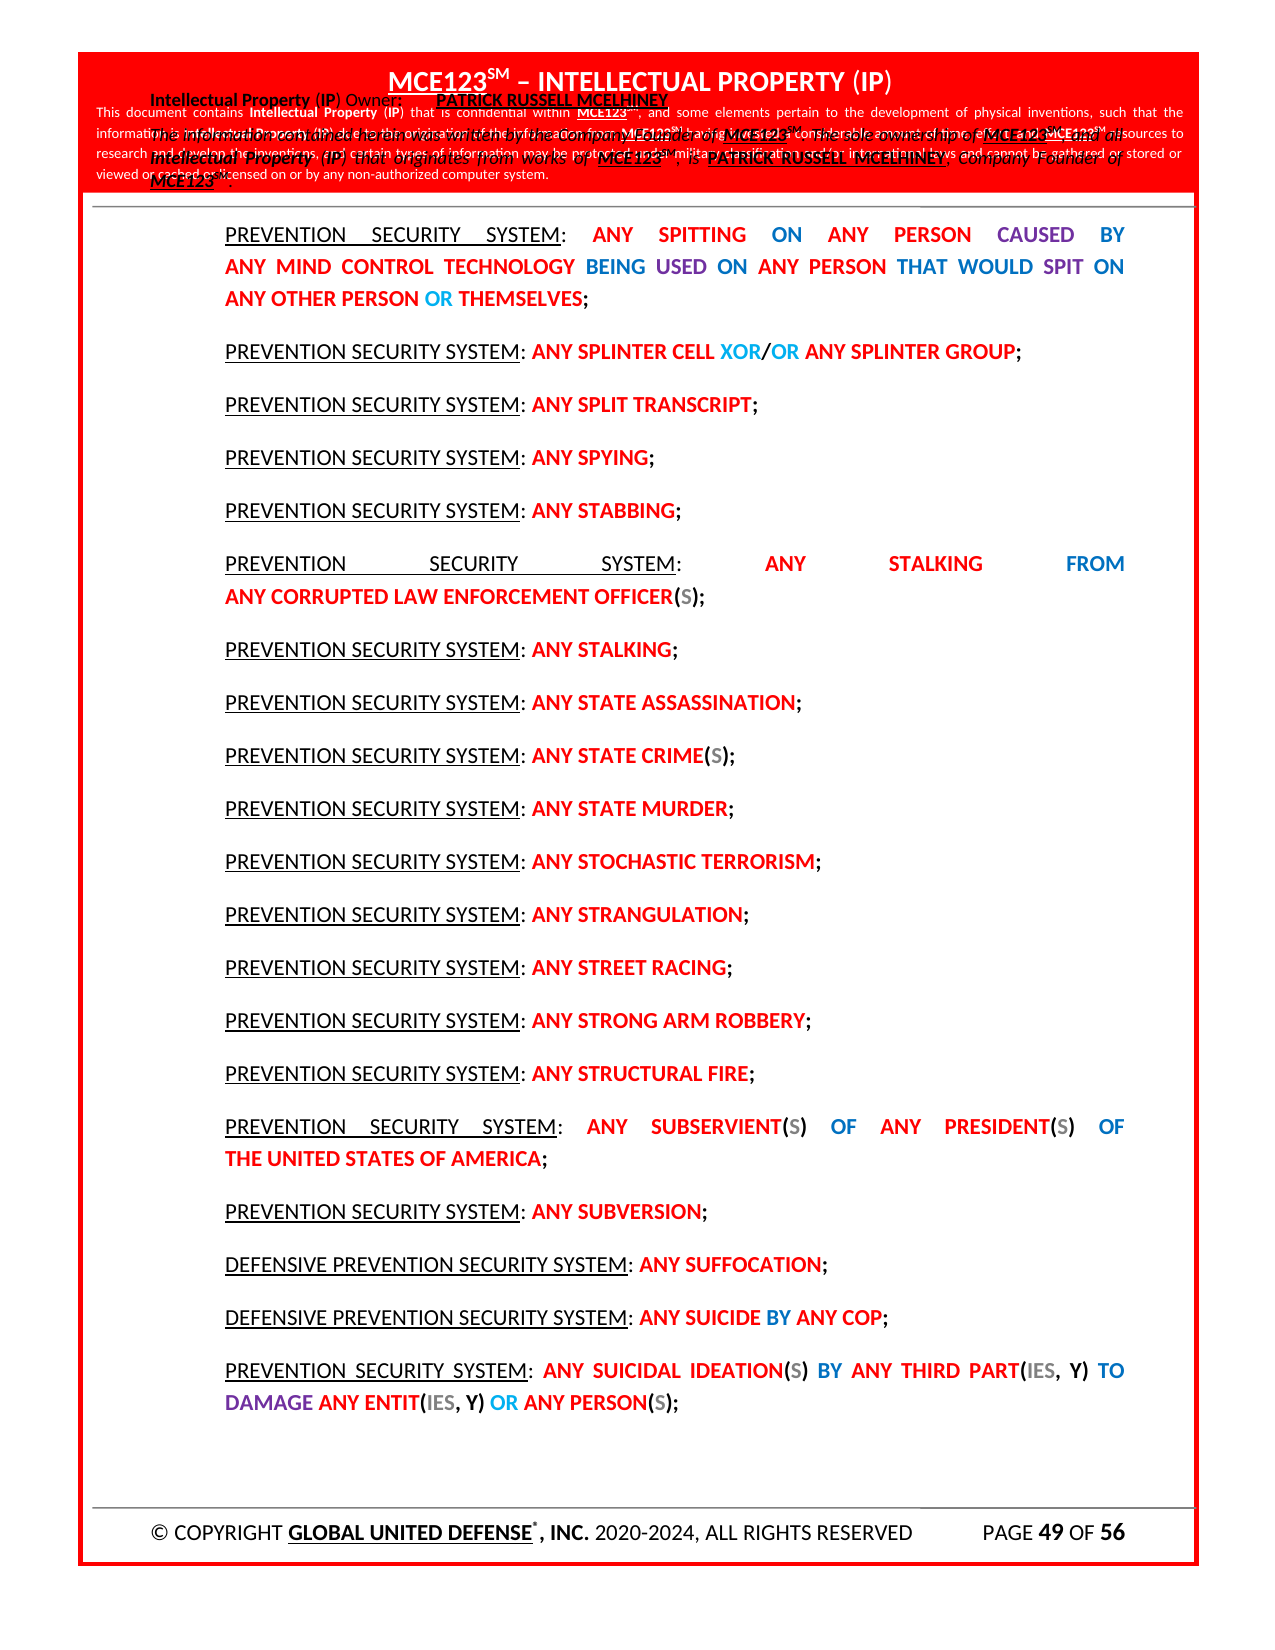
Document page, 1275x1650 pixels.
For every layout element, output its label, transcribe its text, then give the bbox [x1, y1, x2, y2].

text PREVENTION SECURITY SYSTEM: ANY STATE MURDER; [225, 794, 1125, 822]
text PREVENTION SECURITY SYSTEM: ANY STATE ASSASSINATION; [225, 688, 1125, 716]
text PREVENTION SECURITY SYSTEM: ANY SPLINTER CELL XOR/OR ANY SPLINTER GROUP; [225, 337, 1125, 366]
text PREVENTION SECURITY SYSTEM: ANY STALKING; [225, 635, 1125, 663]
text PREVENTION SECURITY SYSTEM: ANY STATE CRIME(S); [225, 741, 1125, 769]
text PREVENTION SECURITY SYSTEM: ANY STRONG ARM ROBBERY; [225, 1006, 1125, 1034]
text PREVENTION SECURITY SYSTEM: ANY STREET RACING; [225, 953, 1125, 981]
text PREVENTION SECURITY SYSTEM: ANY STABBING; [225, 497, 1125, 524]
text PREVENTION SECURITY SYSTEM: ANY STRANGULATION; [225, 900, 1125, 928]
text DEFENSIVE PREVENTION SECURITY SYSTEM: ANY SUFFOCATION; [225, 1250, 1125, 1278]
text DEFENSIVE PREVENTION SECURITY SYSTEM: ANY SUICIDE BY ANY COP; [225, 1303, 1125, 1331]
text PREVENTION SECURITY SYSTEM: ANY STOCHASTIC TERRORISM; [225, 847, 1125, 875]
text PREVENTION SECURITY SYSTEM: ANY STRUCTURAL FIRE; [225, 1059, 1125, 1087]
text PREVENTION SECURITY SYSTEM: ANY SPITTING ON ANY PERSON CAUSED BY ANY MIND CONTROL TECHNOLOGY BEING USED ON ANY PERSON THAT WOULD SPIT ON ANY OTHER PERSON OR THEMSELVES; [225, 220, 1125, 312]
text PREVENTION SECURITY SYSTEM: ANY SUBVERSION; [225, 1197, 1125, 1225]
text PREVENTION SECURITY SYSTEM: ANY SUBSERVIENT(S) OF ANY PRESIDENT(S) OF THE UNITED STATES OF AMERICA; [225, 1112, 1125, 1172]
text PREVENTION SECURITY SYSTEM: ANY SPLIT TRANSCRIPT; [225, 391, 1125, 418]
text PREVENTION SECURITY SYSTEM: ANY STALKING FROM ANY CORRUPTED LAW ENFORCEMENT OFFICER(S); [225, 549, 1125, 610]
text PREVENTION SECURITY SYSTEM: ANY SUICIDAL IDEATION(S) BY ANY THIRD PART(IES, Y) TO DAMAGE ANY ENTIT(IES, Y) OR ANY PERSON(S); [225, 1356, 1125, 1416]
text PREVENTION SECURITY SYSTEM: ANY SPYING; [225, 443, 1125, 472]
